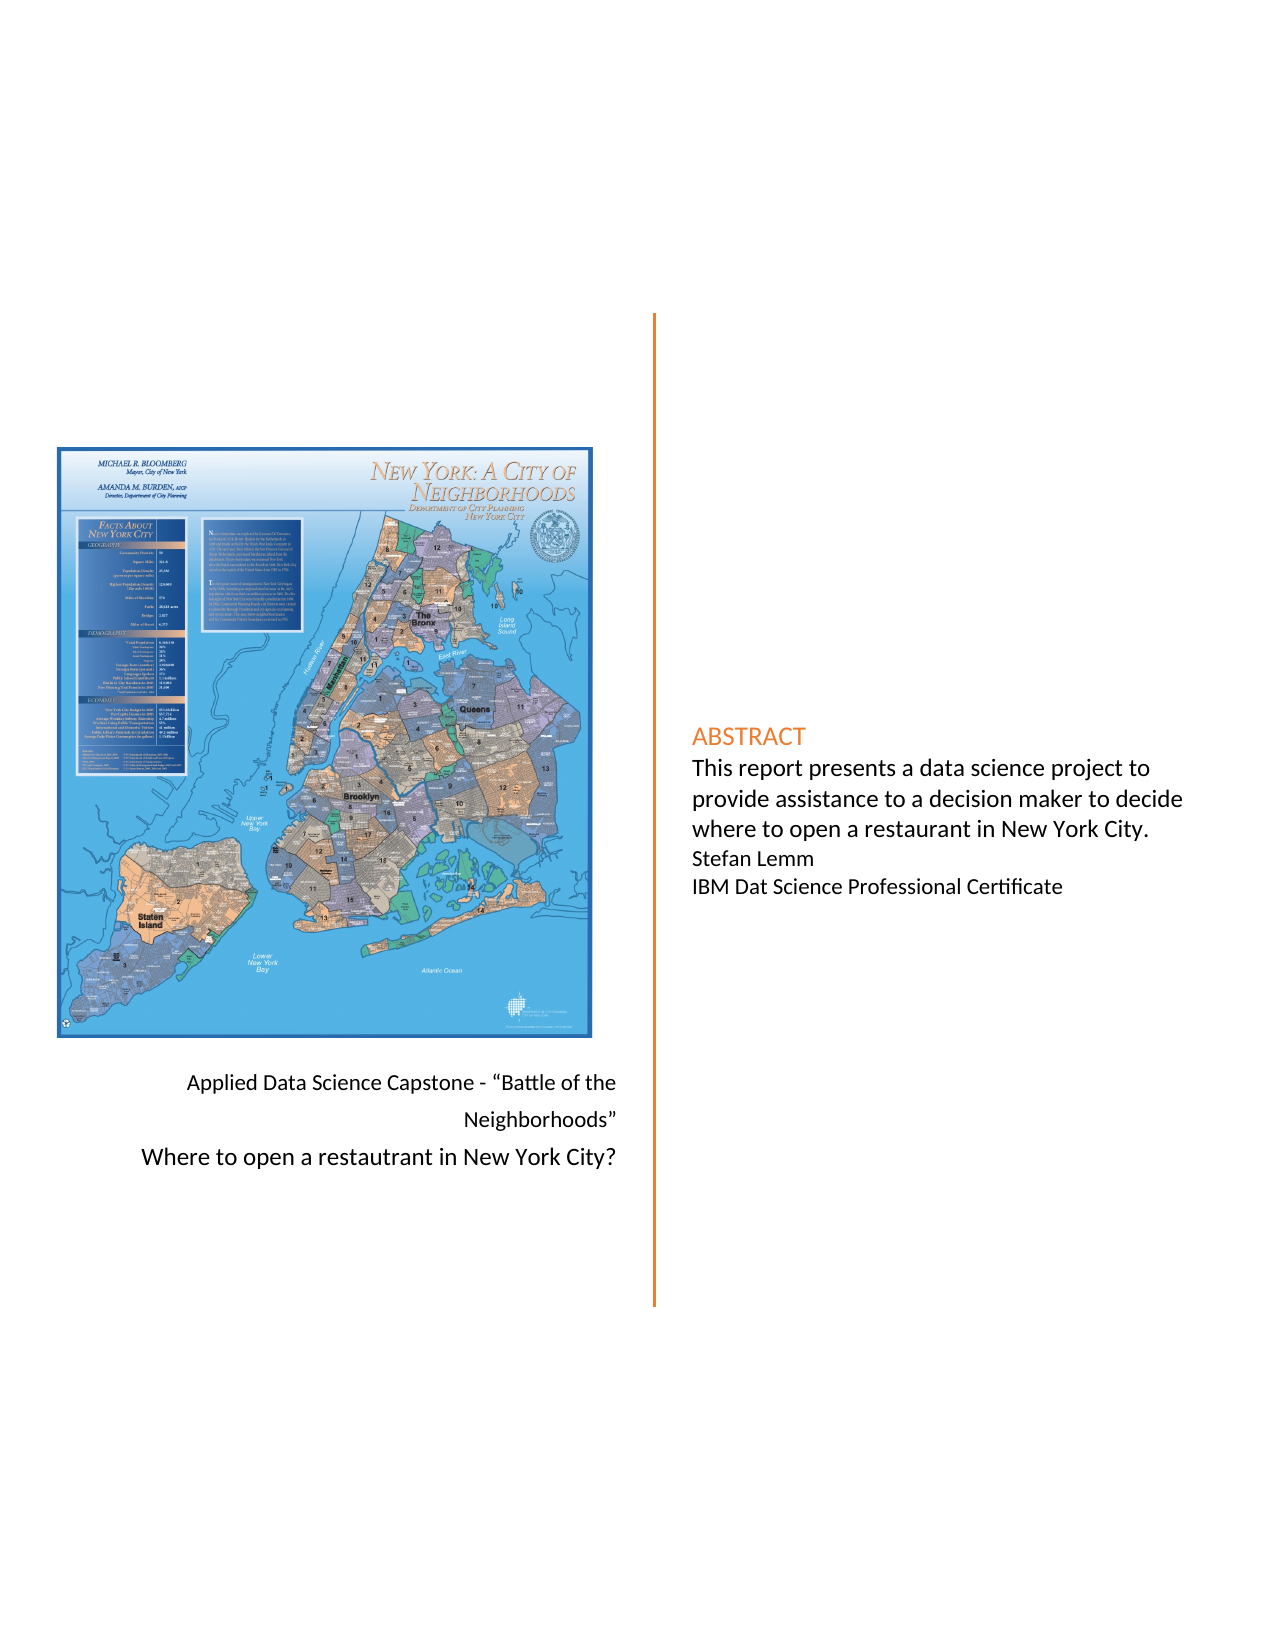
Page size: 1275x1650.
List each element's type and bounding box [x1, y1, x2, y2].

picture [56, 447, 594, 1038]
